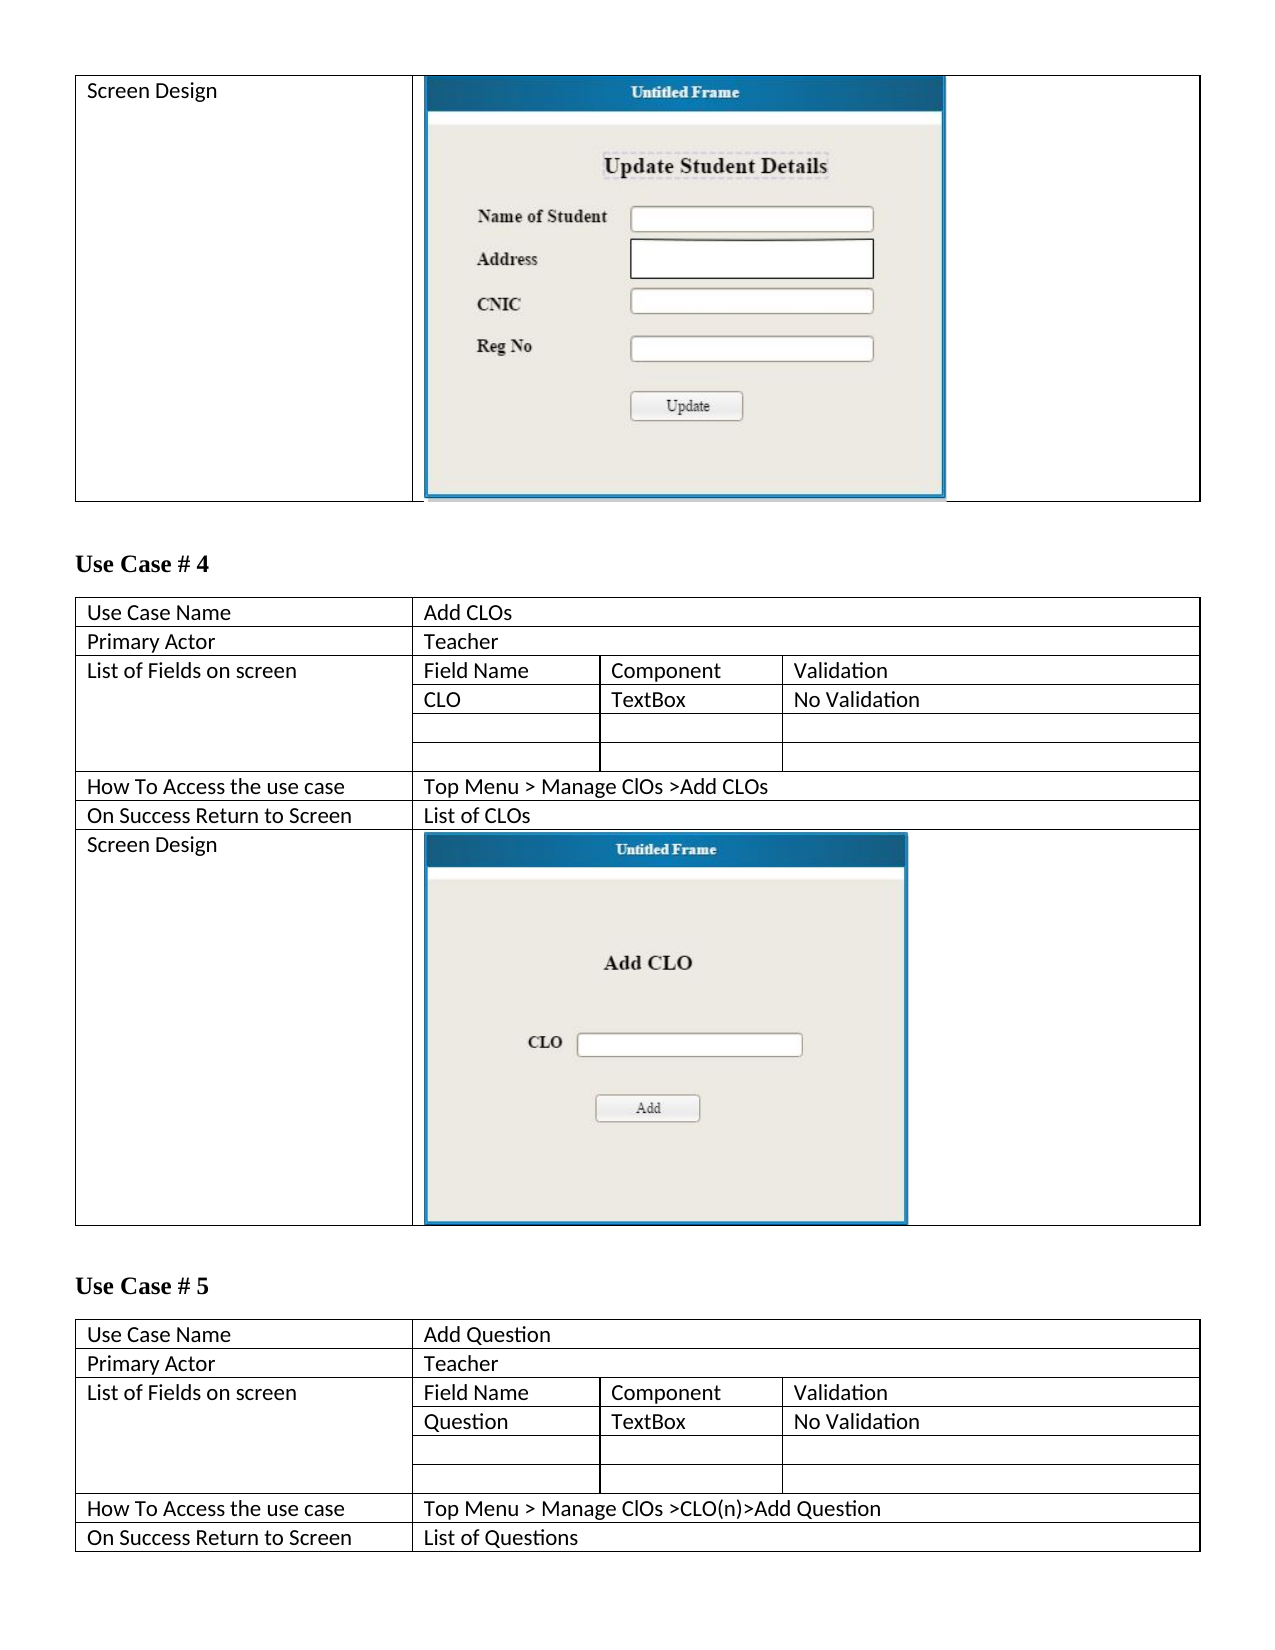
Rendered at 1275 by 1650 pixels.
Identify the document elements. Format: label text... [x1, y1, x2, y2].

table_cell Primary Actor [76, 627, 412, 655]
table_cell [413, 830, 423, 1225]
table_cell [601, 1436, 782, 1464]
table_cell [413, 743, 599, 771]
picture [423, 76, 947, 502]
table_header Add Question [413, 1320, 1199, 1348]
table_cell No Validation [783, 1407, 1199, 1435]
table_cell Teacher [413, 627, 1199, 655]
table_cell Screen Design [76, 830, 412, 1225]
picture [423, 830, 909, 1225]
table_cell [413, 714, 599, 742]
text Use Case # 5 [75, 1271, 1200, 1300]
table_cell [783, 743, 1199, 771]
table_cell Field Name [413, 1378, 599, 1406]
table_cell [947, 76, 1199, 501]
table_cell Screen Design [76, 76, 412, 501]
table_cell List of CLOs [413, 801, 1199, 829]
table_cell List of Questions [413, 1523, 1199, 1551]
table_cell Primary Actor [76, 1349, 412, 1377]
table_cell List of Fields on screen [76, 656, 412, 771]
table_cell [783, 1465, 1199, 1493]
table_cell No Validation [783, 685, 1199, 713]
table_cell [601, 1465, 782, 1493]
table_cell List of Fields on screen [76, 1378, 412, 1493]
table_cell Component [601, 656, 782, 684]
table_cell [601, 714, 782, 742]
table_header Add CLOs [413, 598, 1199, 626]
table_cell Top Menu > Manage ClOs >CLO(n)>Add Question [413, 1494, 1199, 1522]
text Use Case # 4 [75, 549, 1200, 578]
table_cell Validation [783, 656, 1199, 684]
table_cell [909, 830, 1199, 1225]
table_cell Teacher [413, 1349, 1199, 1377]
table_cell TextBox [601, 1407, 782, 1435]
table_cell How To Access the use case [76, 1494, 412, 1522]
table_cell On Success Return to Screen [76, 1523, 412, 1551]
table_cell [413, 76, 423, 501]
table_cell [783, 1436, 1199, 1464]
table_cell TextBox [601, 685, 782, 713]
table_cell On Success Return to Screen [76, 801, 412, 829]
table_cell Validation [783, 1378, 1199, 1406]
table_cell [413, 1436, 599, 1464]
table_cell Component [601, 1378, 782, 1406]
table_cell Top Menu > Manage ClOs >Add CLOs [413, 772, 1199, 800]
table_cell Question [413, 1407, 599, 1435]
table_cell [783, 714, 1199, 742]
table_cell [601, 743, 782, 771]
table_cell [413, 1465, 599, 1493]
table_cell Field Name [413, 656, 599, 684]
table_cell CLO [413, 685, 599, 713]
table_cell How To Access the use case [76, 772, 412, 800]
table_header Use Case Name [76, 598, 412, 626]
table_header Use Case Name [76, 1320, 412, 1348]
